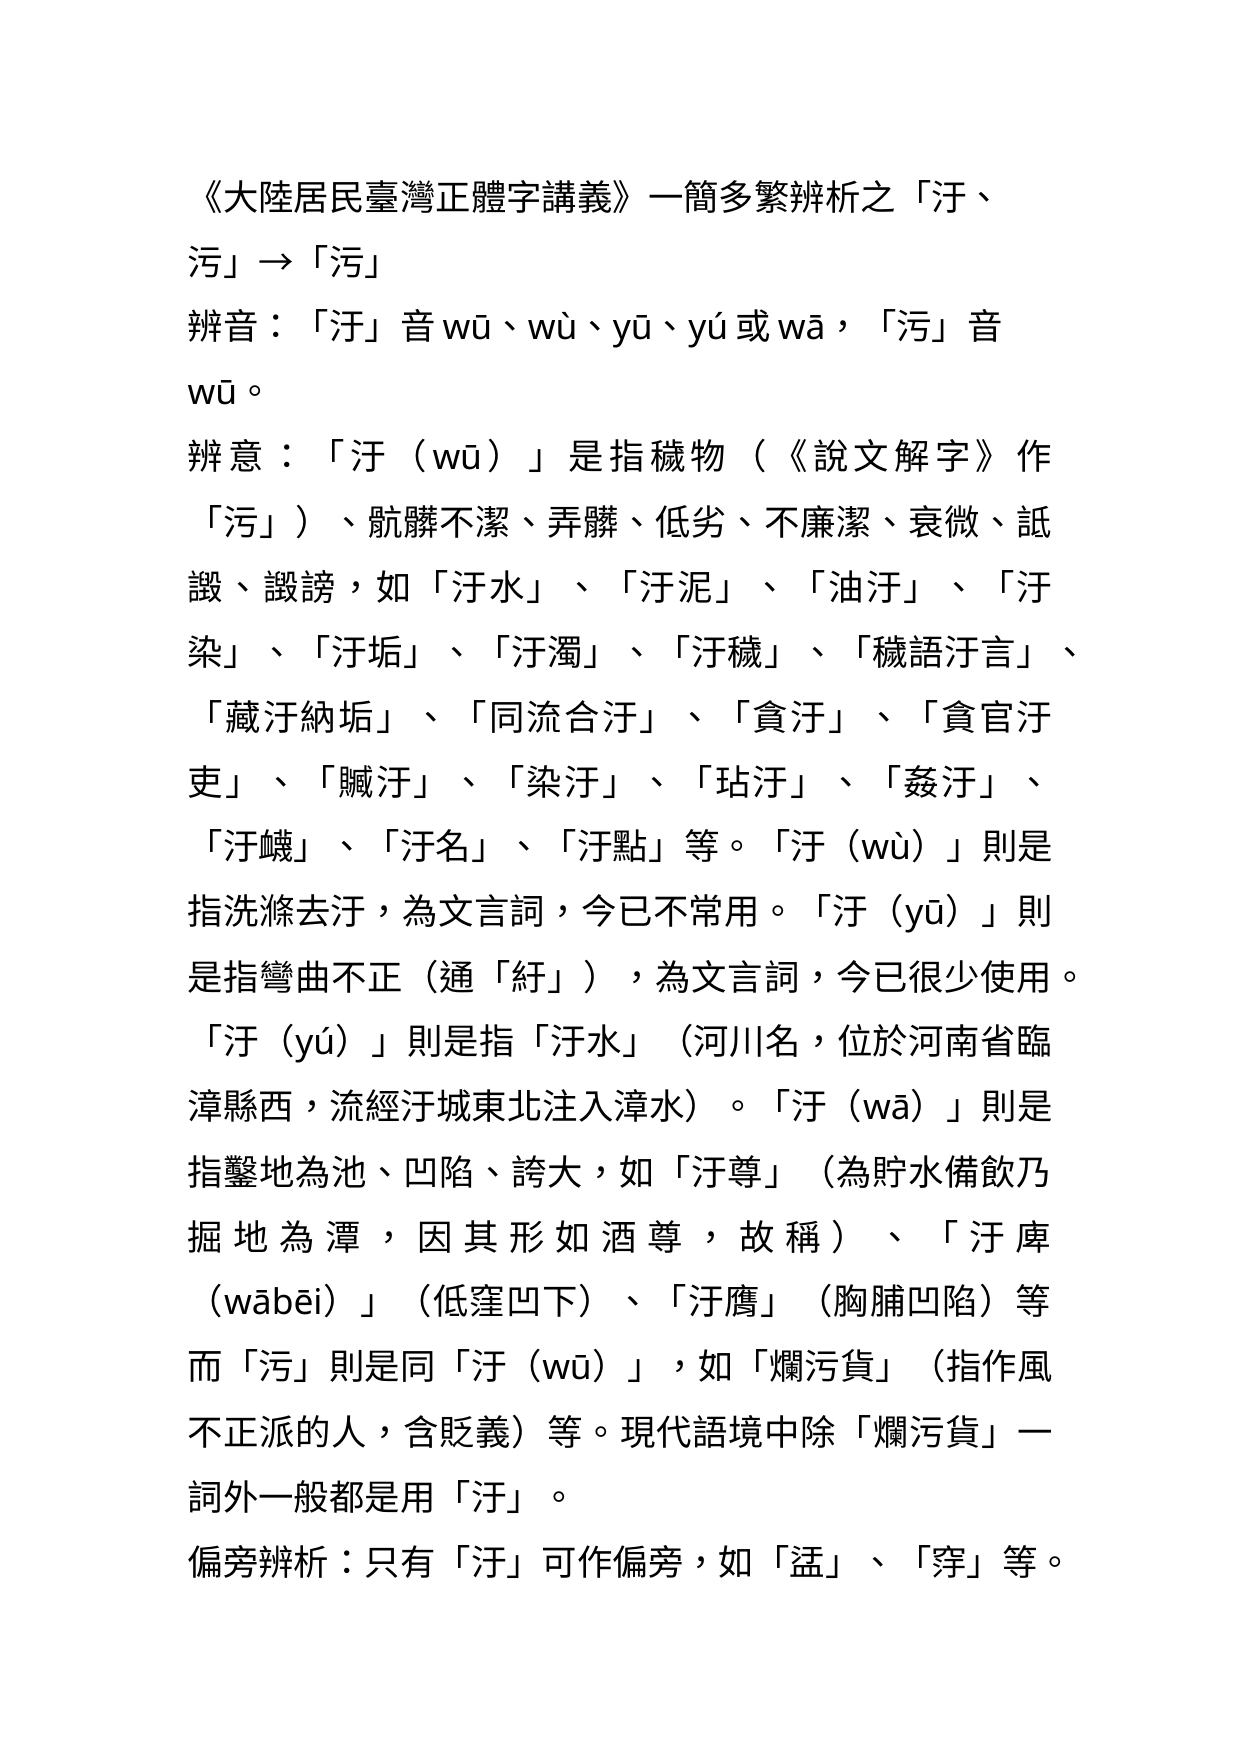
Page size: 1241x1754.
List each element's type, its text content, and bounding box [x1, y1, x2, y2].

text 《大陸居民臺灣正體字講義》一簡多繁辨析之「汙、污」→「污」 [187, 162, 1053, 292]
text 辨音：「汙」音wū、wù、yū、yú或wā，「污」音wū。 [187, 292, 1053, 422]
text 偏旁辨析：只有「汙」可作偏旁，如「盓」、「窏」等。 [187, 1527, 1053, 1592]
text 辨意：「汙（wū）」是指穢物（《說文解字》作「污」）、骯髒不潔、弄髒、低劣、不廉潔、衰微、詆譭、譭謗，如「汙水」、「汙泥」、「油汙」、「汙染」、「汙垢」、「汙濁」、「汙穢」、「穢語汙言」、「藏汙納垢」、「同流合汙」、「貪汙」、「貪官汙吏」、「贓汙」、「染汙」、「玷汙」、「姦汙」、「汙衊」、「汙名」、「汙點」等。「汙（wù）」則是指洗滌去汙，為文言詞，今已不常用。「汙（yū）」則是指彎曲不正（通「紆」），為文言詞，今已很少使用。「汙（yú）」則是指「汙水」（河川名，位於河南省臨漳縣西，流經汙城東北注入漳水）。「汙（wā）」則是指鑿地為池、凹陷、誇大，如「汙尊」（為貯水備飲乃掘地為潭，因其形如酒尊，故稱）、「汙庳（wābēi）」（低窪凹下）、「汙膺」（胸脯凹陷）等。而「污」則是同「汙（wū）」，如「爛污貨」（指作風不正派的人，含貶義）等。現代語境中除「爛污貨」一詞外一般都是用「汙」。 [187, 422, 1053, 1527]
